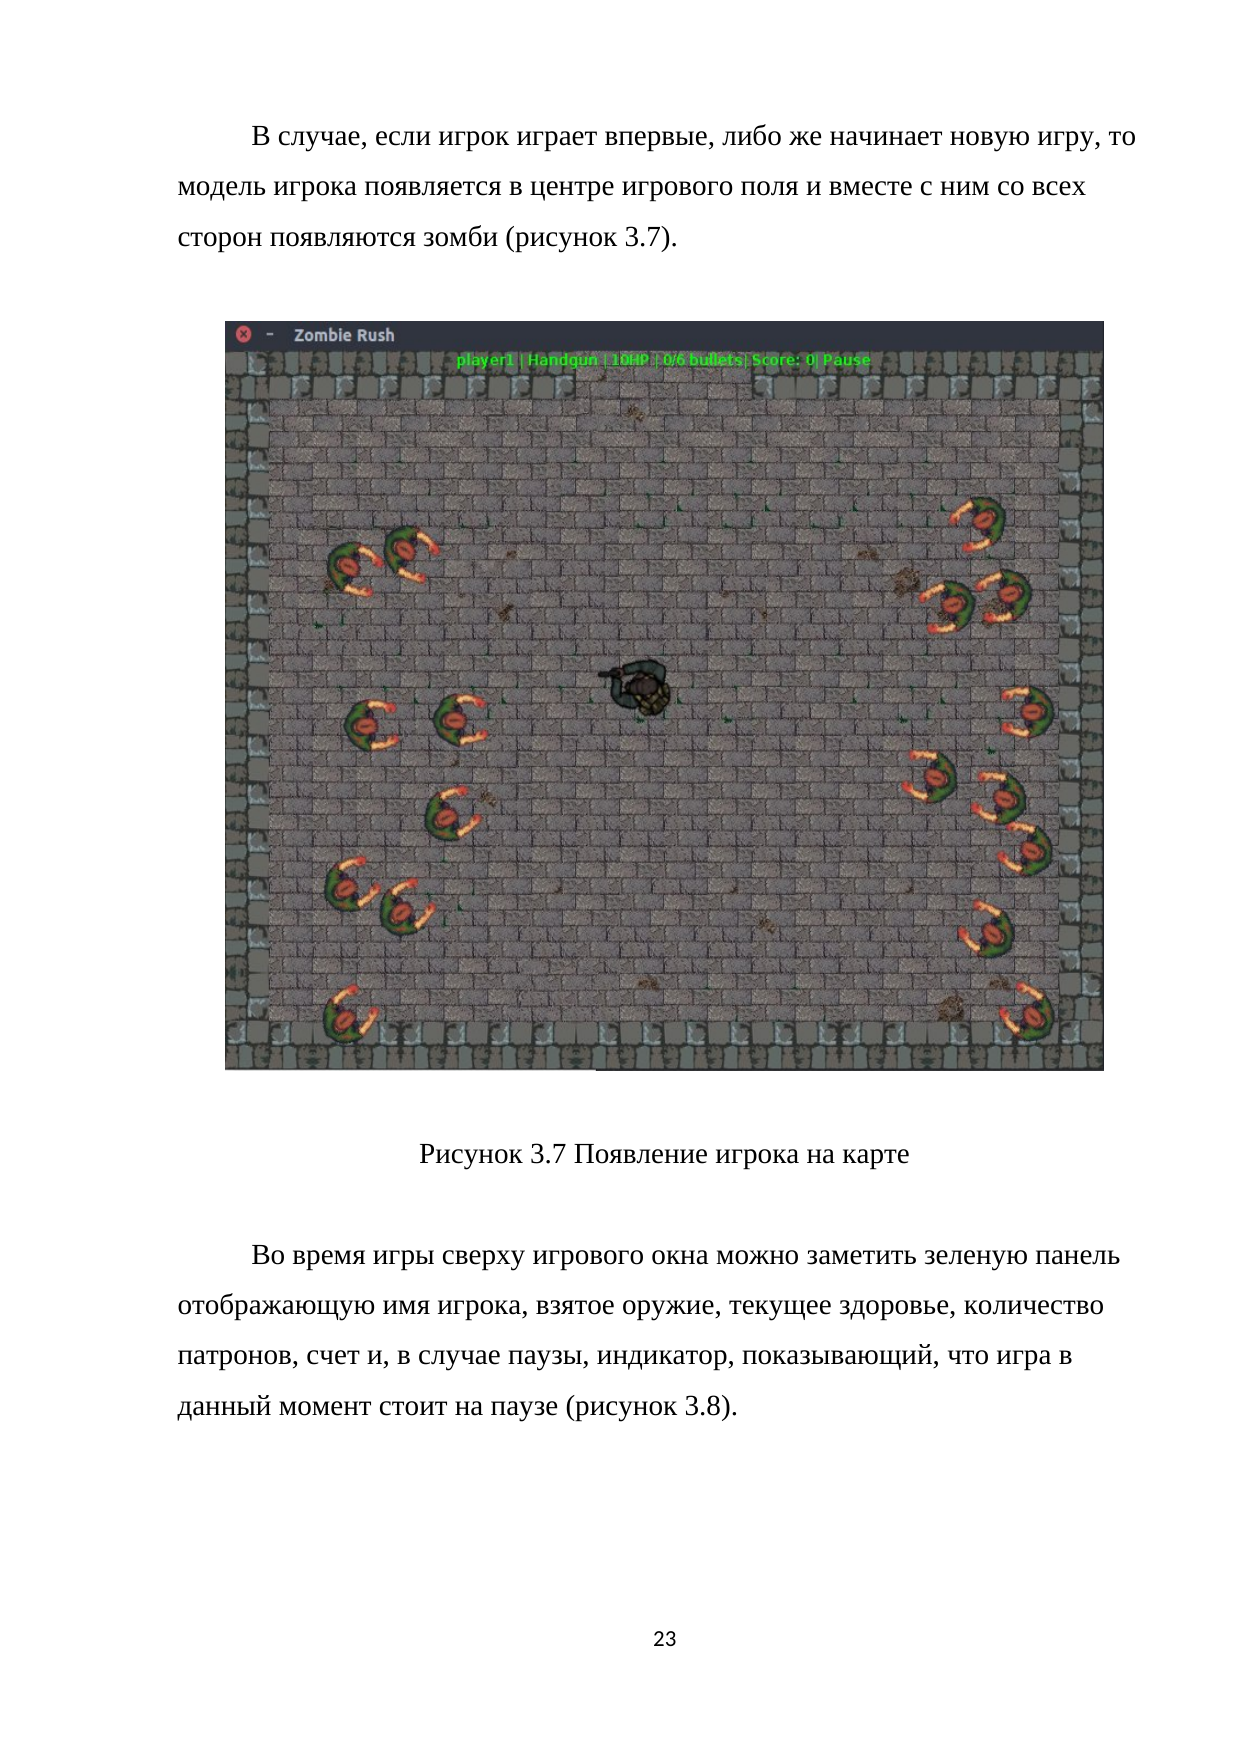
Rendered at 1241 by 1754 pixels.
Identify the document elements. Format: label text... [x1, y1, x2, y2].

text Во время игры сверху игрового окна можно заметить зеленую панель отображающую имя игрока, взятое оружие, текущее здоровье, количество патронов, счет и, в случае паузы, индикатор, показывающий, что игра в данный момент стоит на паузе (рисунок 3.8). [177, 1237, 1152, 1421]
picture [225, 321, 1104, 1071]
text Рисунок 3.7 Появление игрока на карте [177, 1136, 1152, 1170]
text В случае, если игрок играет впервые, либо же начинает новую игру, то модель игрока появляется в центре игрового поля и вместе с ним со всех сторон появляются зомби (рисунок 3.7). [177, 118, 1152, 252]
